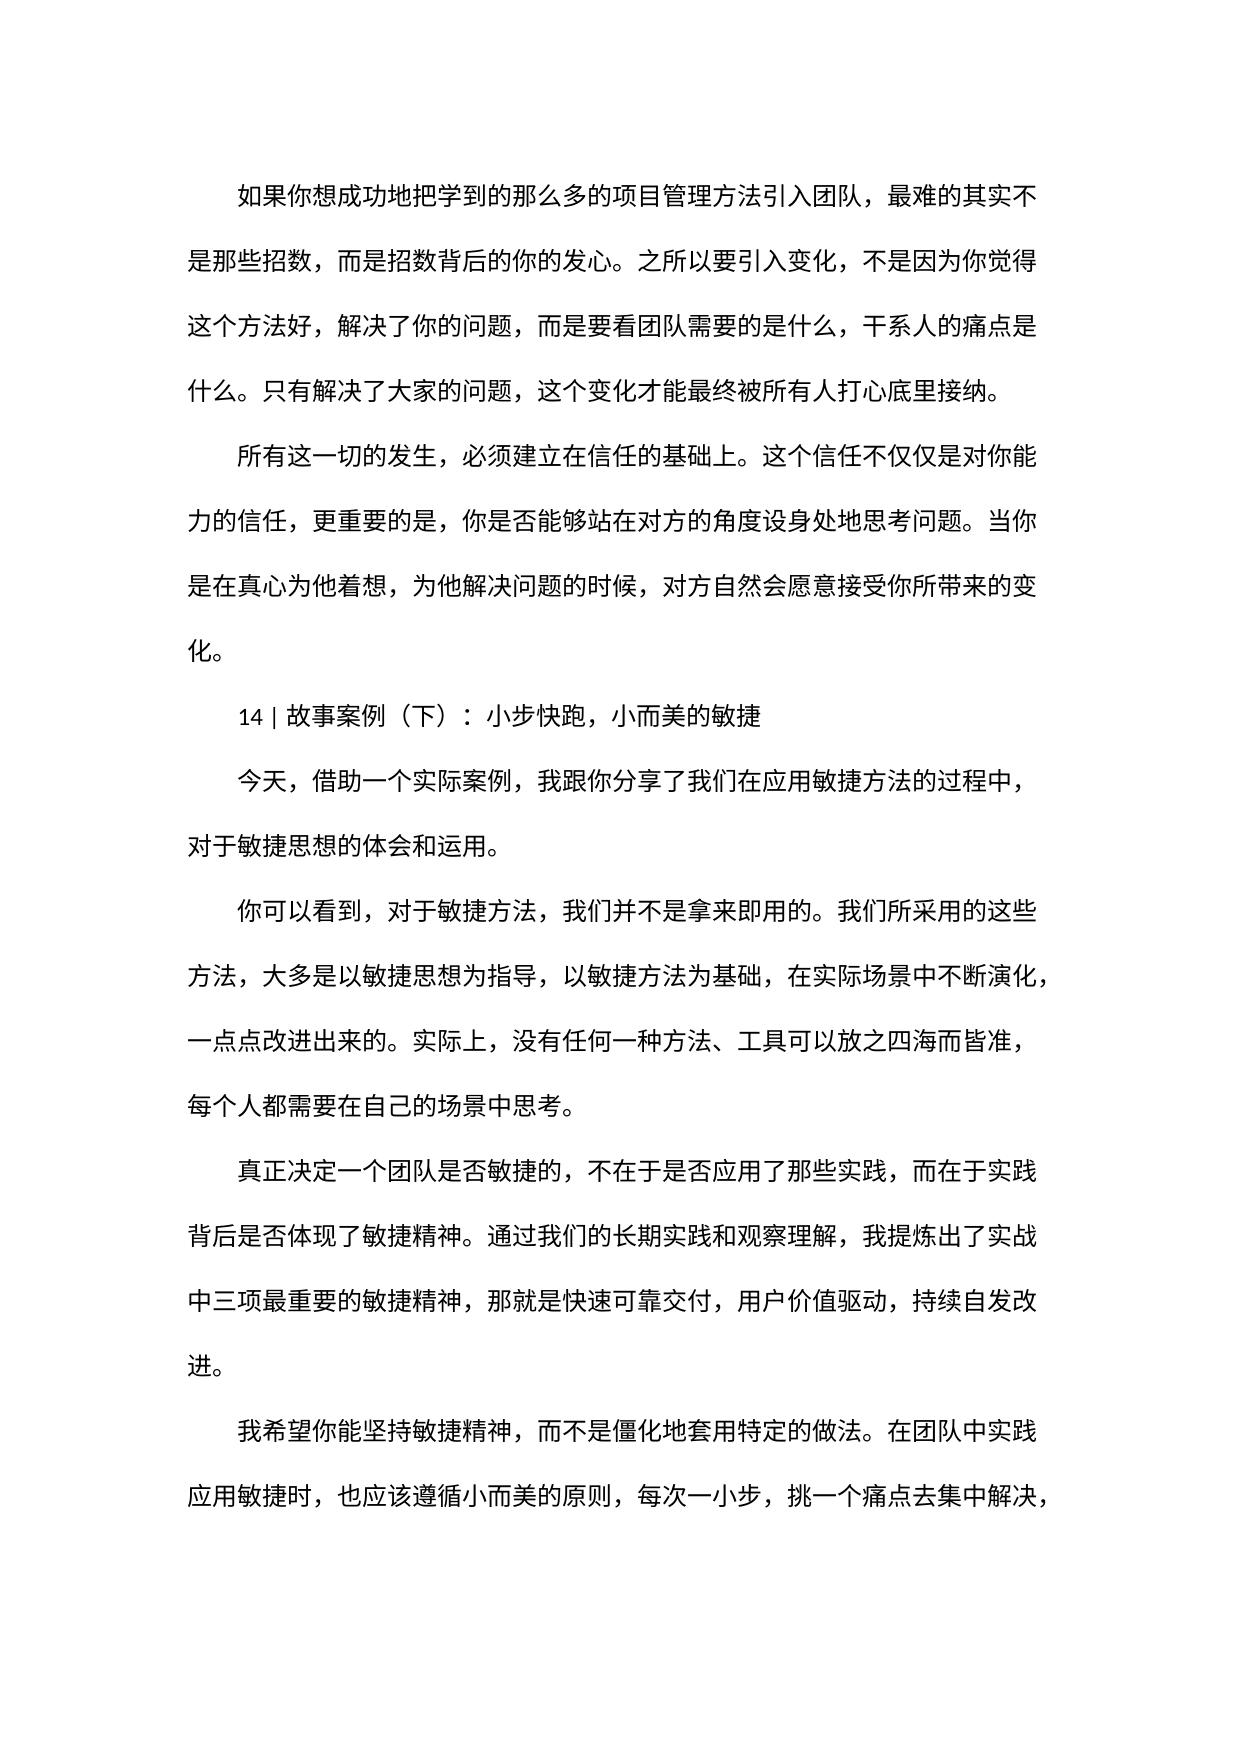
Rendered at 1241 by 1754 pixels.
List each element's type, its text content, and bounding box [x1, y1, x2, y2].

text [187, 1397, 1053, 1527]
text 今天，借助一个实际案例，我跟你分享了我们在应用敏捷方法的过程中，对于敏捷思想的体会和运用。 [187, 747, 1053, 877]
text 你可以看到，对于敏捷方法，我们并不是拿来即用的。我们所采用的这些方法，大多是以敏捷思想为指导，以敏捷方法为基础，在实际场景中不断演化，一点点改进出来的。实际上，没有任何一种方法、工具可以放之四海而皆准，每个人都需要在自己的场景中思考。 [187, 877, 1053, 1137]
text 所有这一切的发生，必须建立在信任的基础上。这个信任不仅仅是对你能力的信任，更重要的是，你是否能够站在对方的角度设身处地思考问题。当你是在真心为他着想，为他解决问题的时候，对方自然会愿意接受你所带来的变化。 [187, 422, 1053, 682]
text 14 | 故事案例（下）：小步快跑，小而美的敏捷 [187, 682, 1053, 747]
text 真正决定一个团队是否敏捷的，不在于是否应用了那些实践，而在于实践背后是否体现了敏捷精神。通过我们的长期实践和观察理解，我提炼出了实战中三项最重要的敏捷精神，那就是快速可靠交付，用户价值驱动，持续自发改进。 [187, 1137, 1053, 1397]
text 如果你想成功地把学到的那么多的项目管理方法引入团队，最难的其实不是那些招数，而是招数背后的你的发心。之所以要引入变化，不是因为你觉得这个方法好，解决了你的问题，而是要看团队需要的是什么，干系人的痛点是什么。只有解决了大家的问题，这个变化才能最终被所有人打心底里接纳。 [187, 162, 1053, 422]
